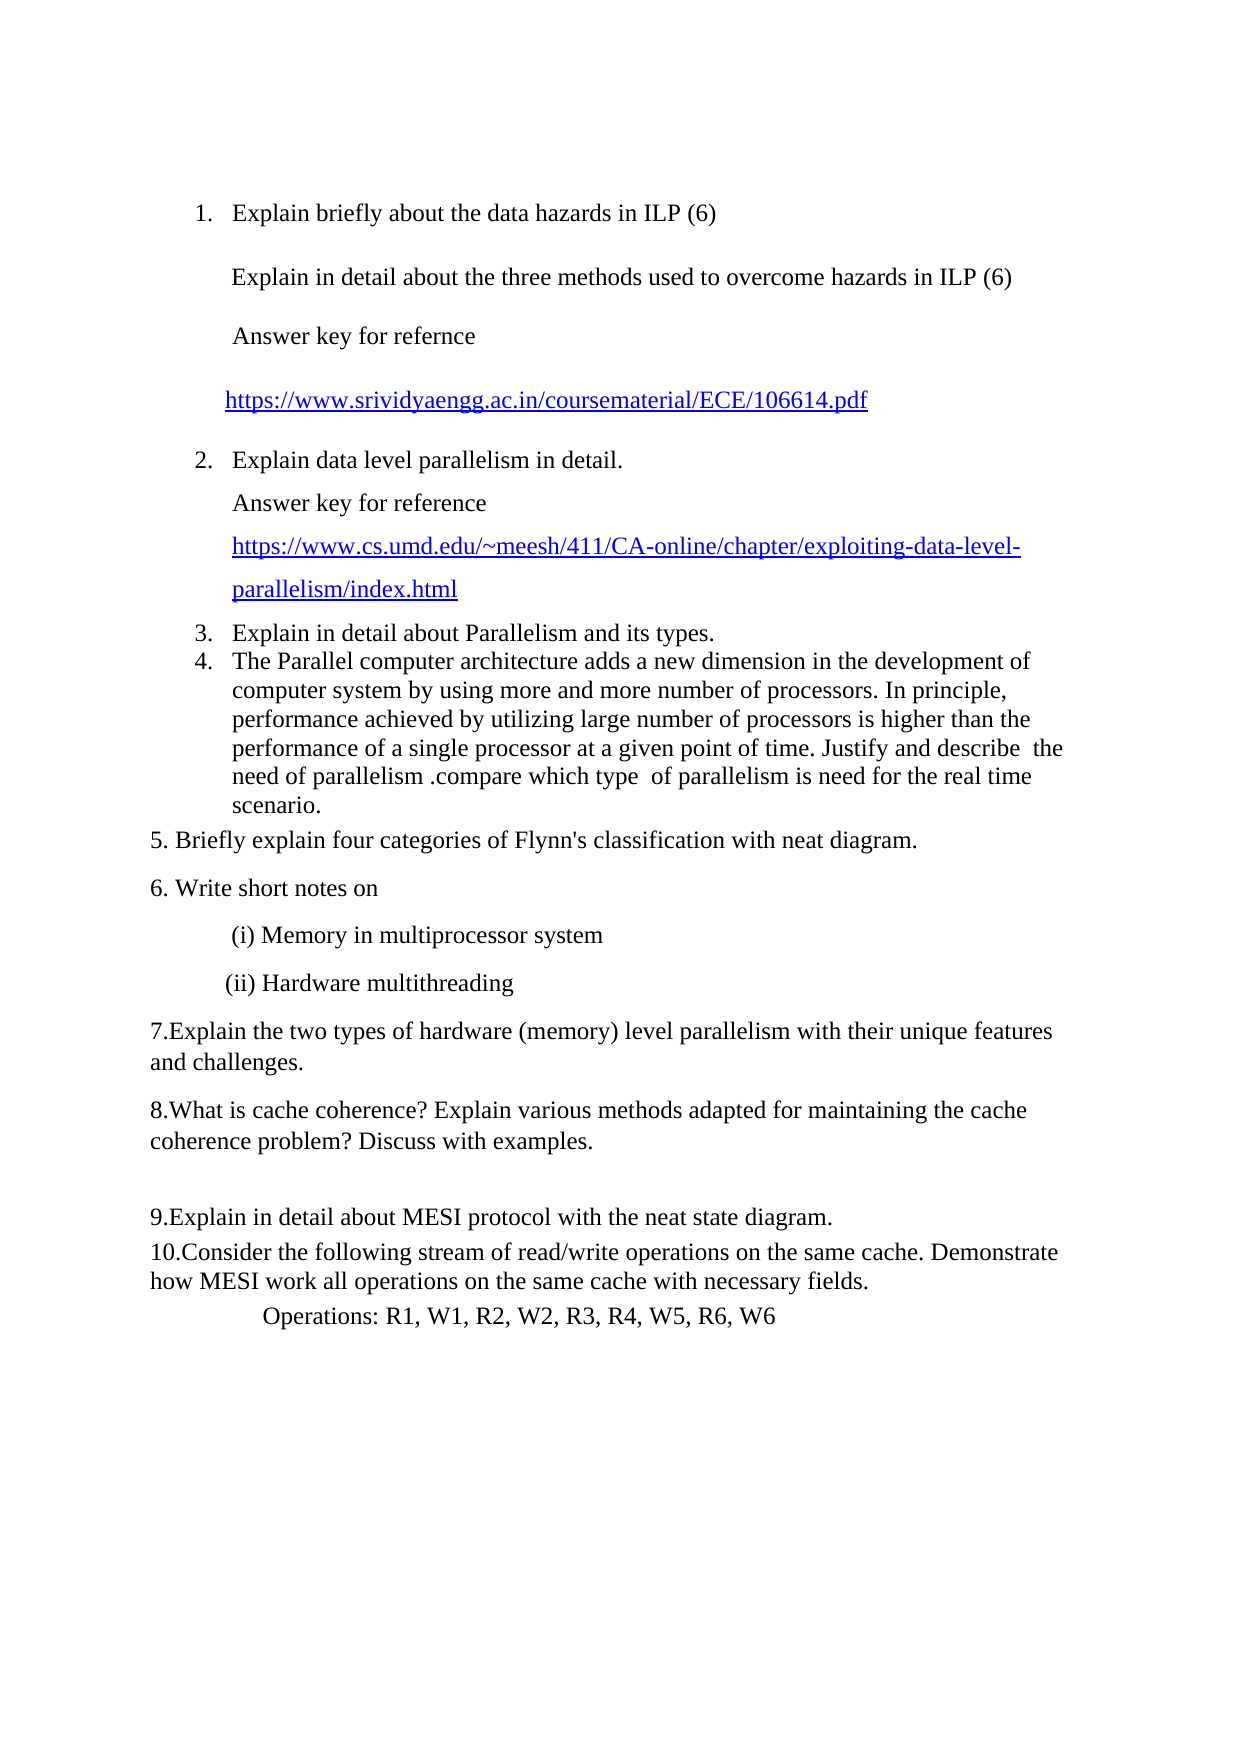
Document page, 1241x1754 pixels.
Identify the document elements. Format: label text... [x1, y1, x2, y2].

list Explain in detail about Parallelism and its types. [194, 618, 1090, 646]
list The Parallel computer architecture adds a new dimension in the development of computer system by using more and more number of processors. In principle, performance achieved by utilizing large number of processors is higher than the performance of a single processor at a given point of time. Justify and describe the need of parallelism .compare which type of parallelism is need for the real time scenario. [194, 646, 1090, 819]
list Answer key for refernce [232, 321, 1090, 350]
list Operations: R1, W1, R2, W2, R3, R4, W5, R6, W6 [262, 1301, 1090, 1330]
text 7.Explain the two types of hardware (memory) level parallelism with their unique features and challenges. [150, 1016, 1090, 1076]
list Explain briefly about the data hazards in ILP (6) [194, 198, 1090, 226]
text 8.What is cache coherence? Explain various methods adapted for maintaining the cache coherence problem? Discuss with examples. [150, 1095, 1090, 1154]
text Explain in detail about the three methods used to overcome hazards in ILP (6) [194, 262, 1090, 290]
text 5. Briefly explain four categories of Flynn's classification with neat diagram. [150, 825, 1090, 854]
list Answer key for reference [232, 488, 1090, 517]
text (ii) Hardware multithreading [150, 968, 1090, 997]
text 9.Explain in detail about MESI protocol with the neat state diagram. [150, 1202, 1090, 1231]
list https://www.cs.umd.edu/~meesh/411/CA-online/chapter/exploiting-data-level-parallelism/index.html [232, 531, 1090, 603]
text (i) Memory in multiprocessor system [150, 921, 1090, 949]
text 10.Consider the following stream of read/write operations on the same cache. Demonstrate how MESI work all operations on the same cache with necessary fields. [150, 1237, 1090, 1295]
list Explain data level parallelism in detail. [194, 445, 1090, 474]
text 6. Write short notes on [150, 873, 1090, 902]
text https://www.srividyaengg.ac.in/coursematerial/ECE/106614.pdf [194, 385, 1090, 414]
